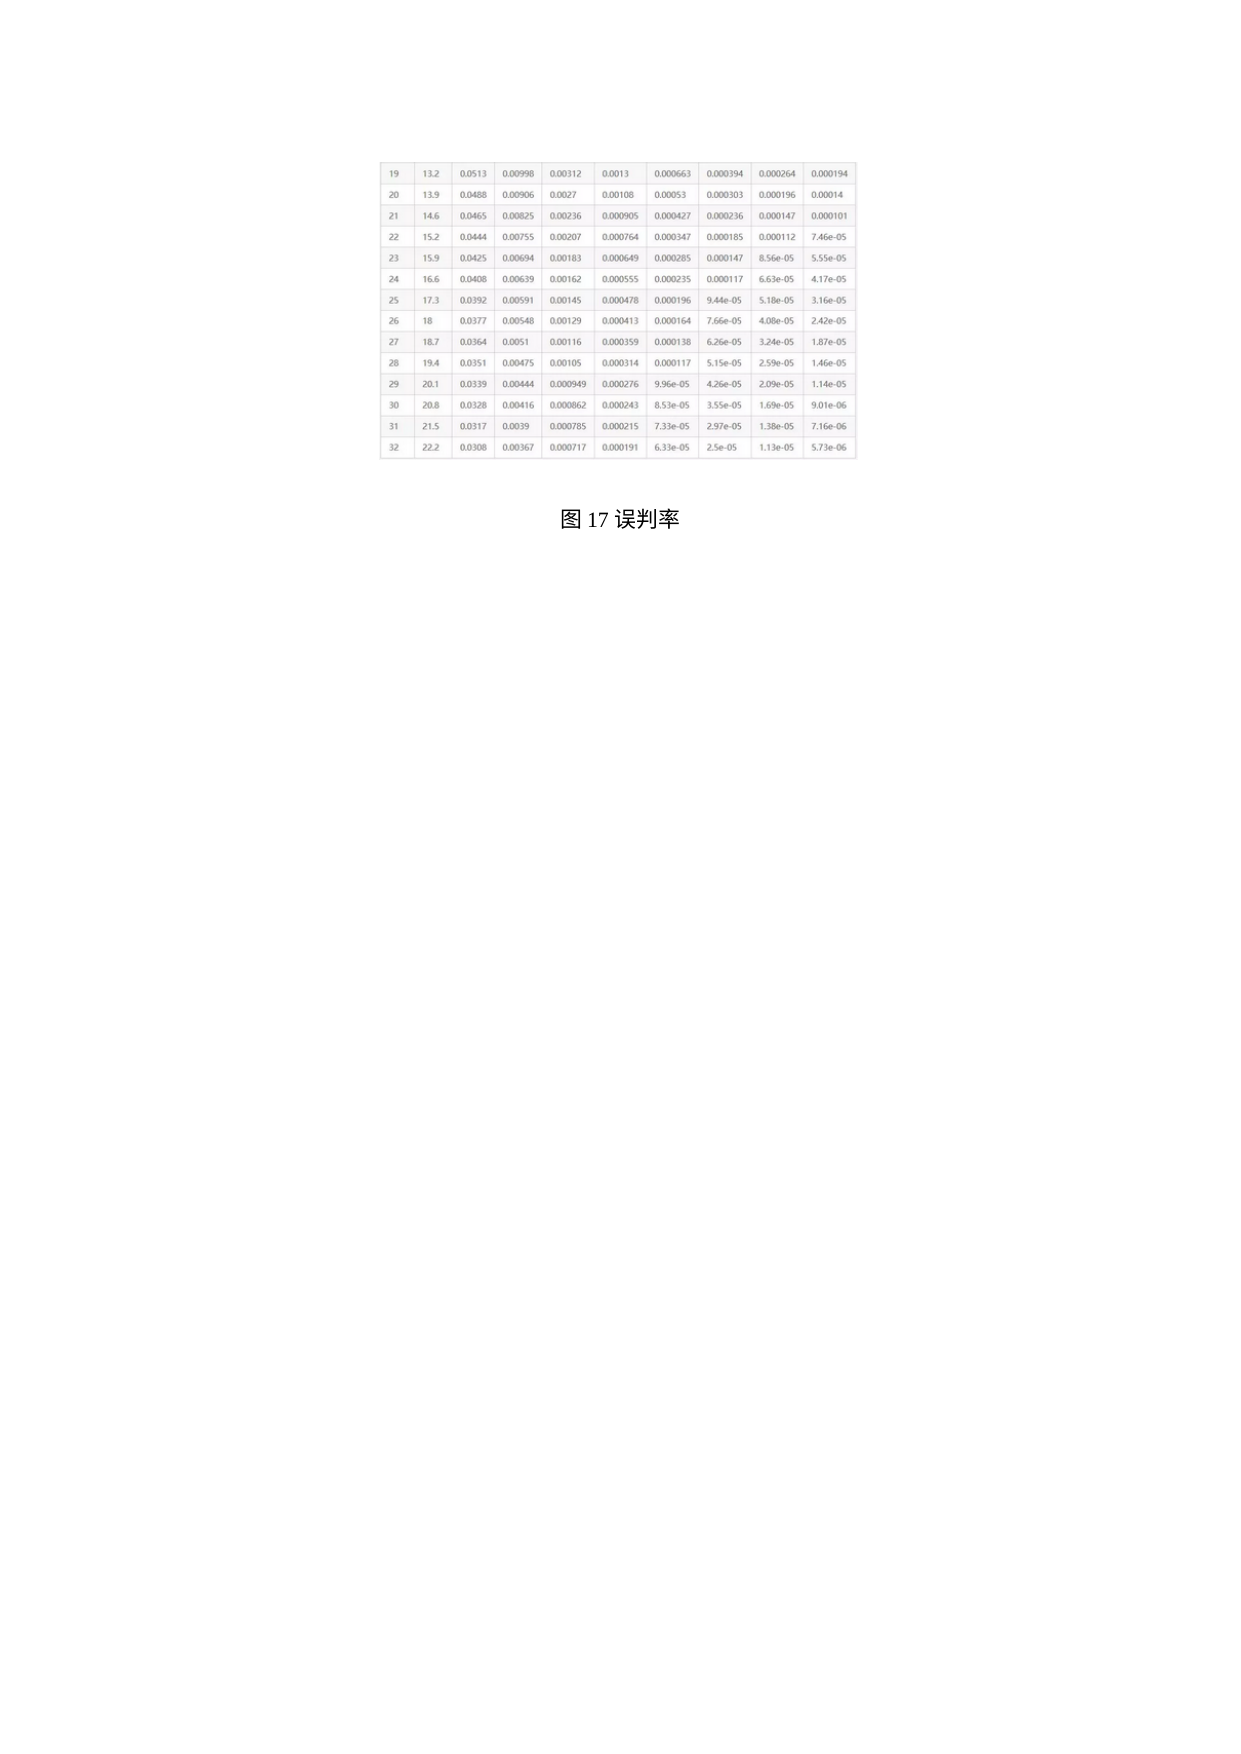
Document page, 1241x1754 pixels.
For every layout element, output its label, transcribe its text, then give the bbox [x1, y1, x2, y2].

text 图17 误判率 [187, 501, 1053, 534]
picture [378, 162, 862, 462]
